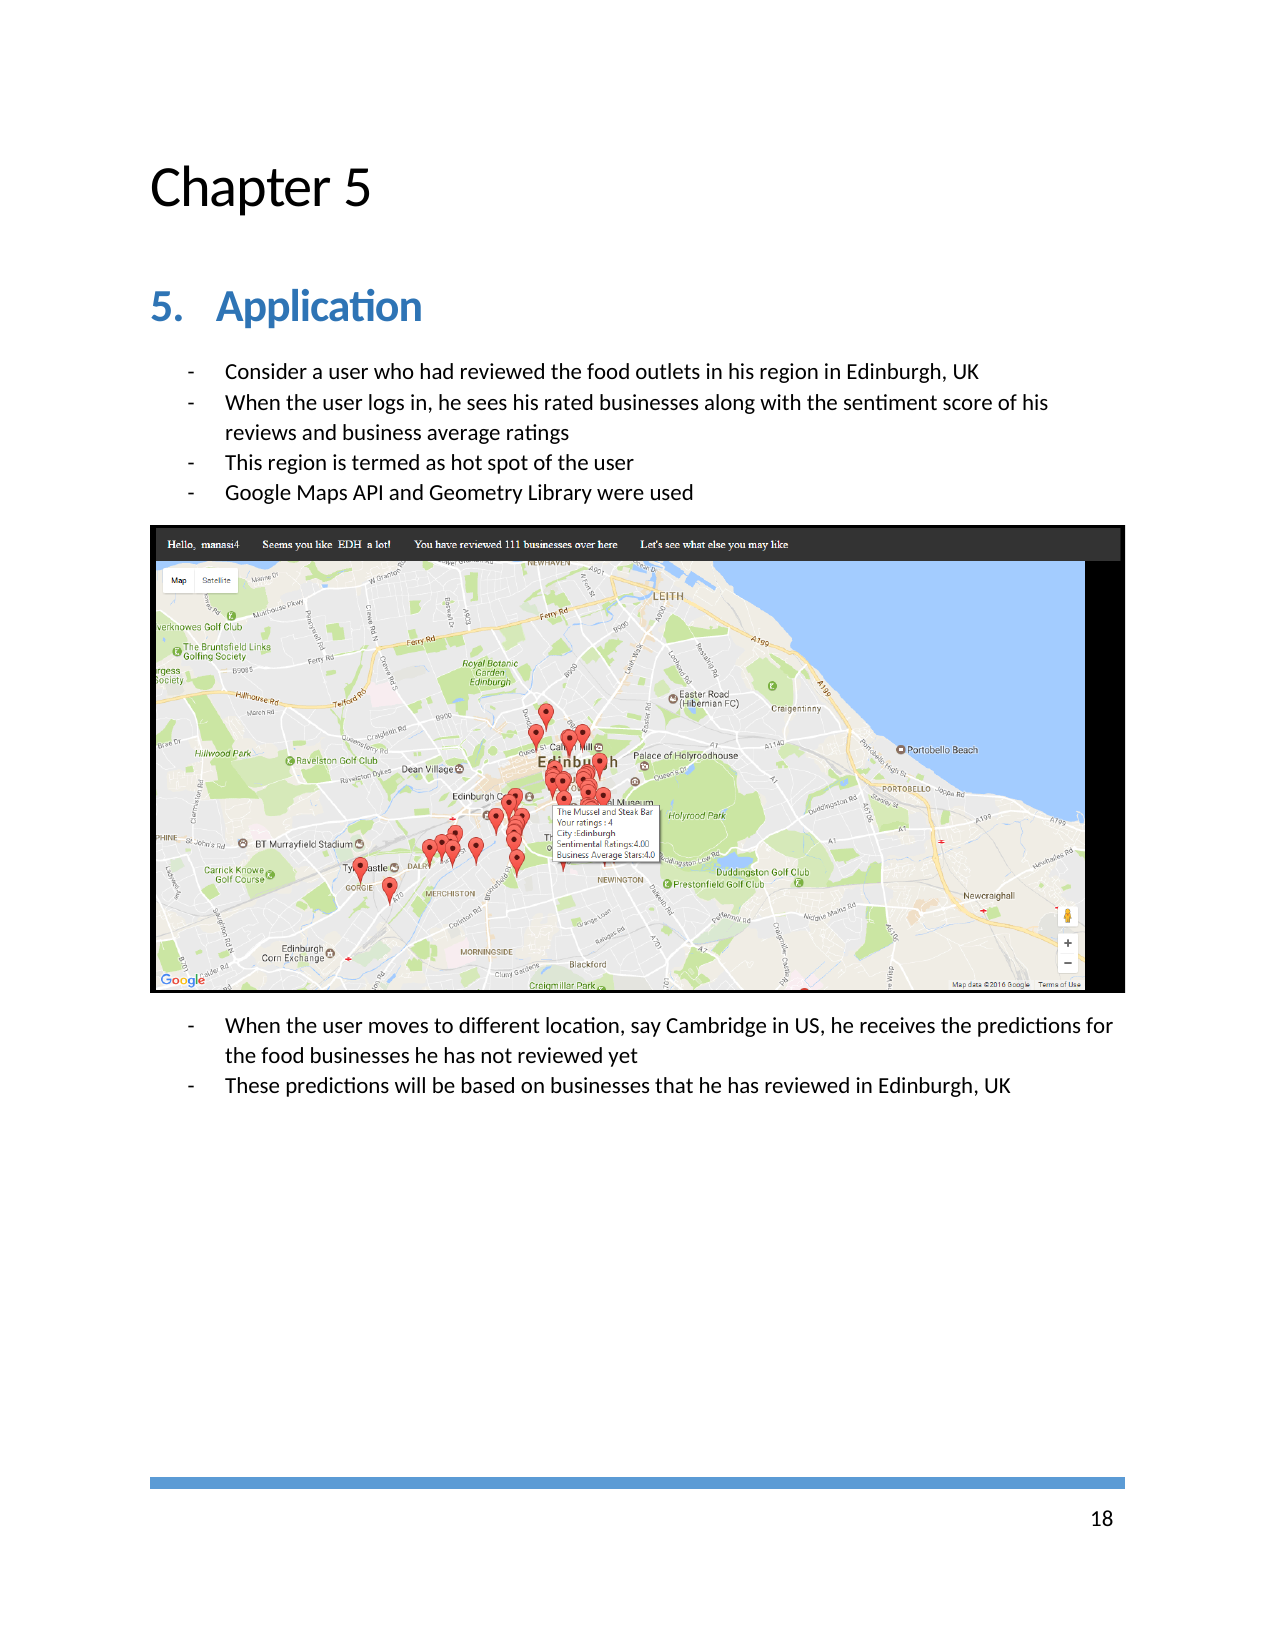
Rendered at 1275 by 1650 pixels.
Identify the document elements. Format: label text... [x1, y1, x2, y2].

list Consider a user who had reviewed the food outlets in his region in Edinburgh, UK [187, 357, 1125, 385]
list When the user logs in, he sees his rated businesses along with the sentiment score of his reviews and business average ratings [187, 388, 1125, 446]
list This region is termed as hot spot of the user [187, 448, 1125, 476]
list Google Maps API and Geometry Library were used [187, 478, 1125, 506]
list When the user moves to different location, say Cambridge in US, he receives the predictions for the food businesses he has not reviewed yet [187, 1011, 1125, 1069]
title Chapter 5 [150, 150, 1125, 221]
list These predictions will be based on businesses that he has reviewed in Edinburgh, UK [187, 1072, 1125, 1099]
picture [150, 525, 1125, 993]
title Application [150, 276, 1125, 332]
